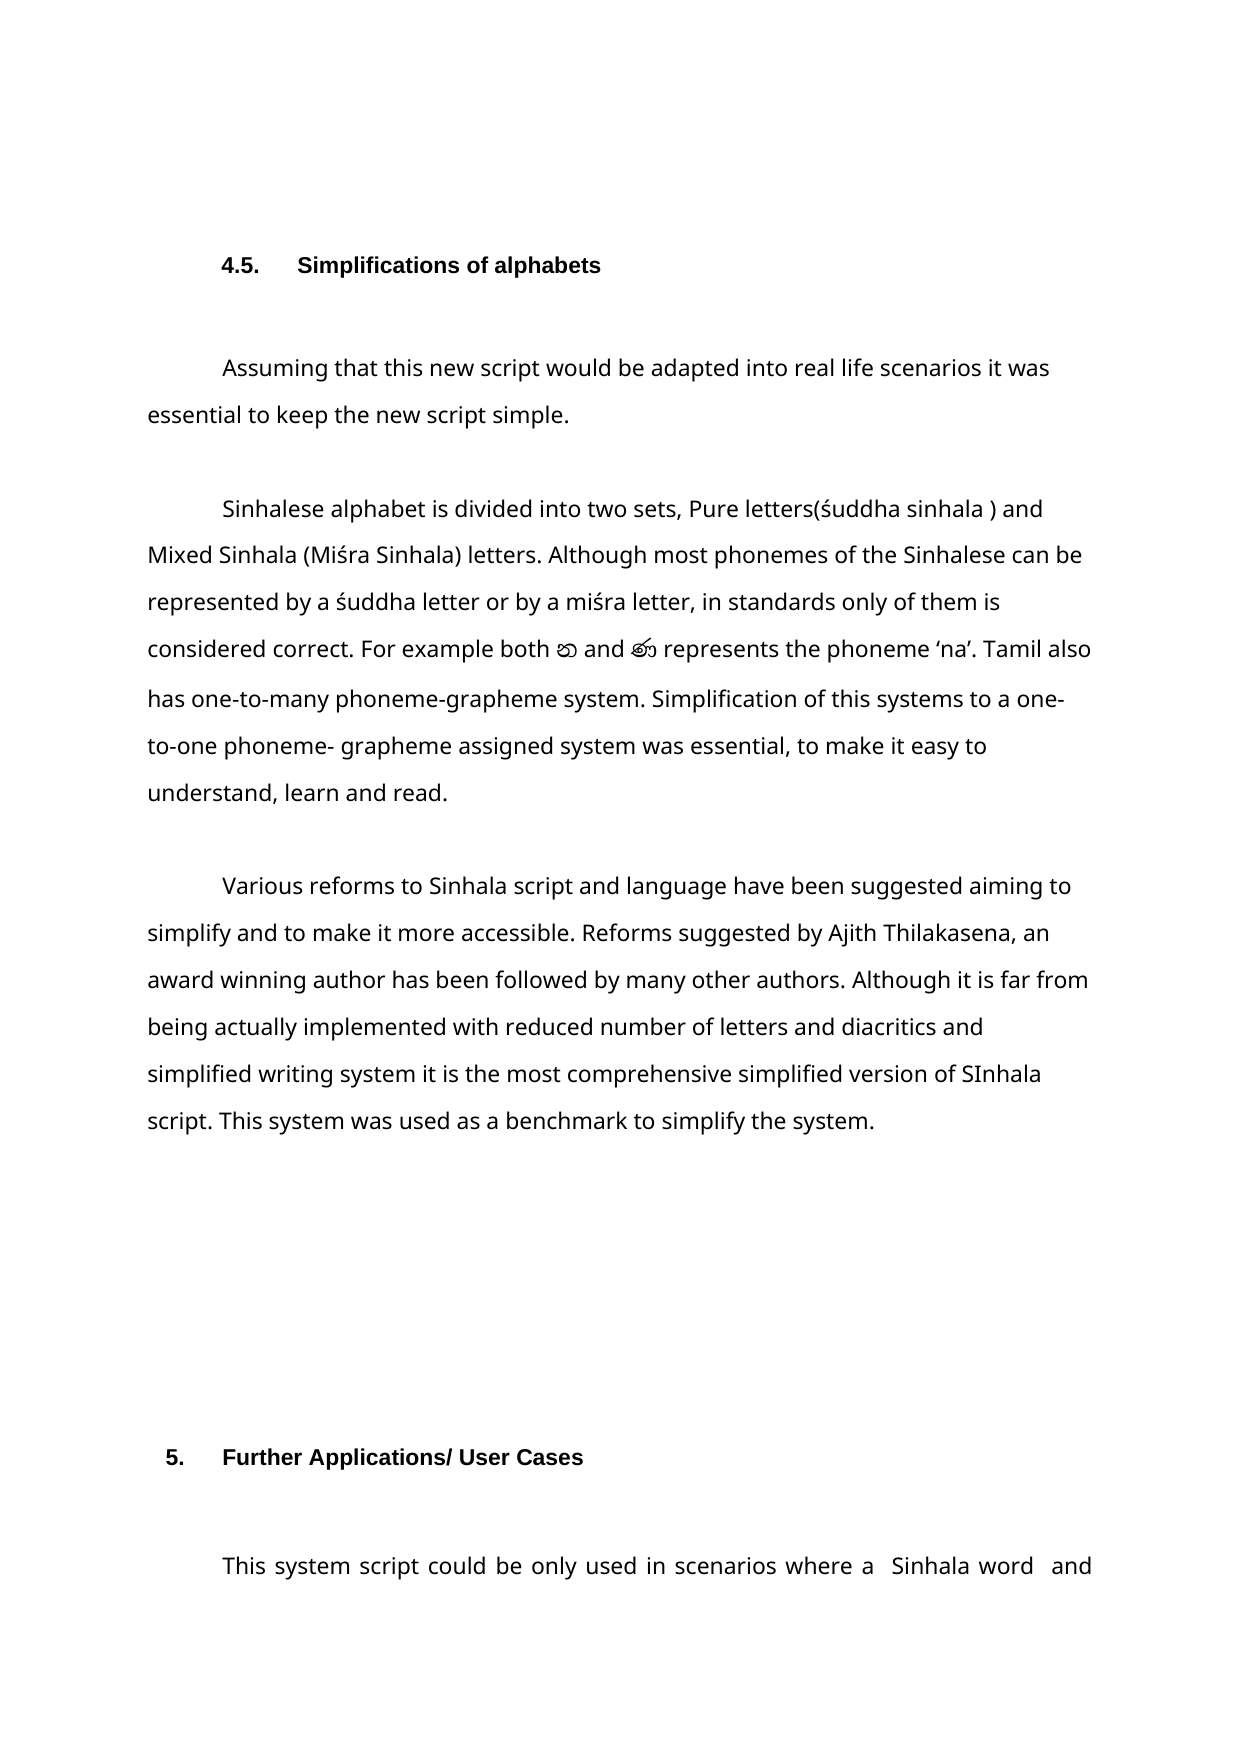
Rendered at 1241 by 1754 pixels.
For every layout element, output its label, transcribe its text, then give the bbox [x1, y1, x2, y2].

text Various reforms to Sinhala script and language have been suggested aiming to simplify and to make it more accessible. Reforms suggested by Ajith Thilakasena, an award winning author has been followed by many other authors. Although it is far from being actually implemented with reduced number of letters and diacritics and simplified writing system it is the most comprehensive simplified version of SInhala script. This system was used as a benchmark to simplify the system. [147, 870, 1093, 1136]
text Assuming that this new script would be adapted into real life scenarios it was essential to keep the new script simple. [147, 352, 1093, 430]
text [147, 1550, 1093, 1581]
text Sinhalese alphabet is divided into two sets, Pure letters(śuddha sinhala ) and Mixed Sinhala (Miśra Sinhala) letters. Although most phonemes of the Sinhalese can be represented by a śuddha letter or by a miśra letter, in standards only of them is considered correct. For example both න and ණ represents the phoneme ‘na’. Tamil also has one-to-many phoneme-grapheme system. Simplification of this systems to a one-to-one phoneme- grapheme assigned system was essential, to make it easy to understand, learn and read. [147, 493, 1093, 808]
list Simplifications of alphabets [259, 252, 1093, 279]
list Further Applications/ User Cases [184, 1444, 1093, 1471]
